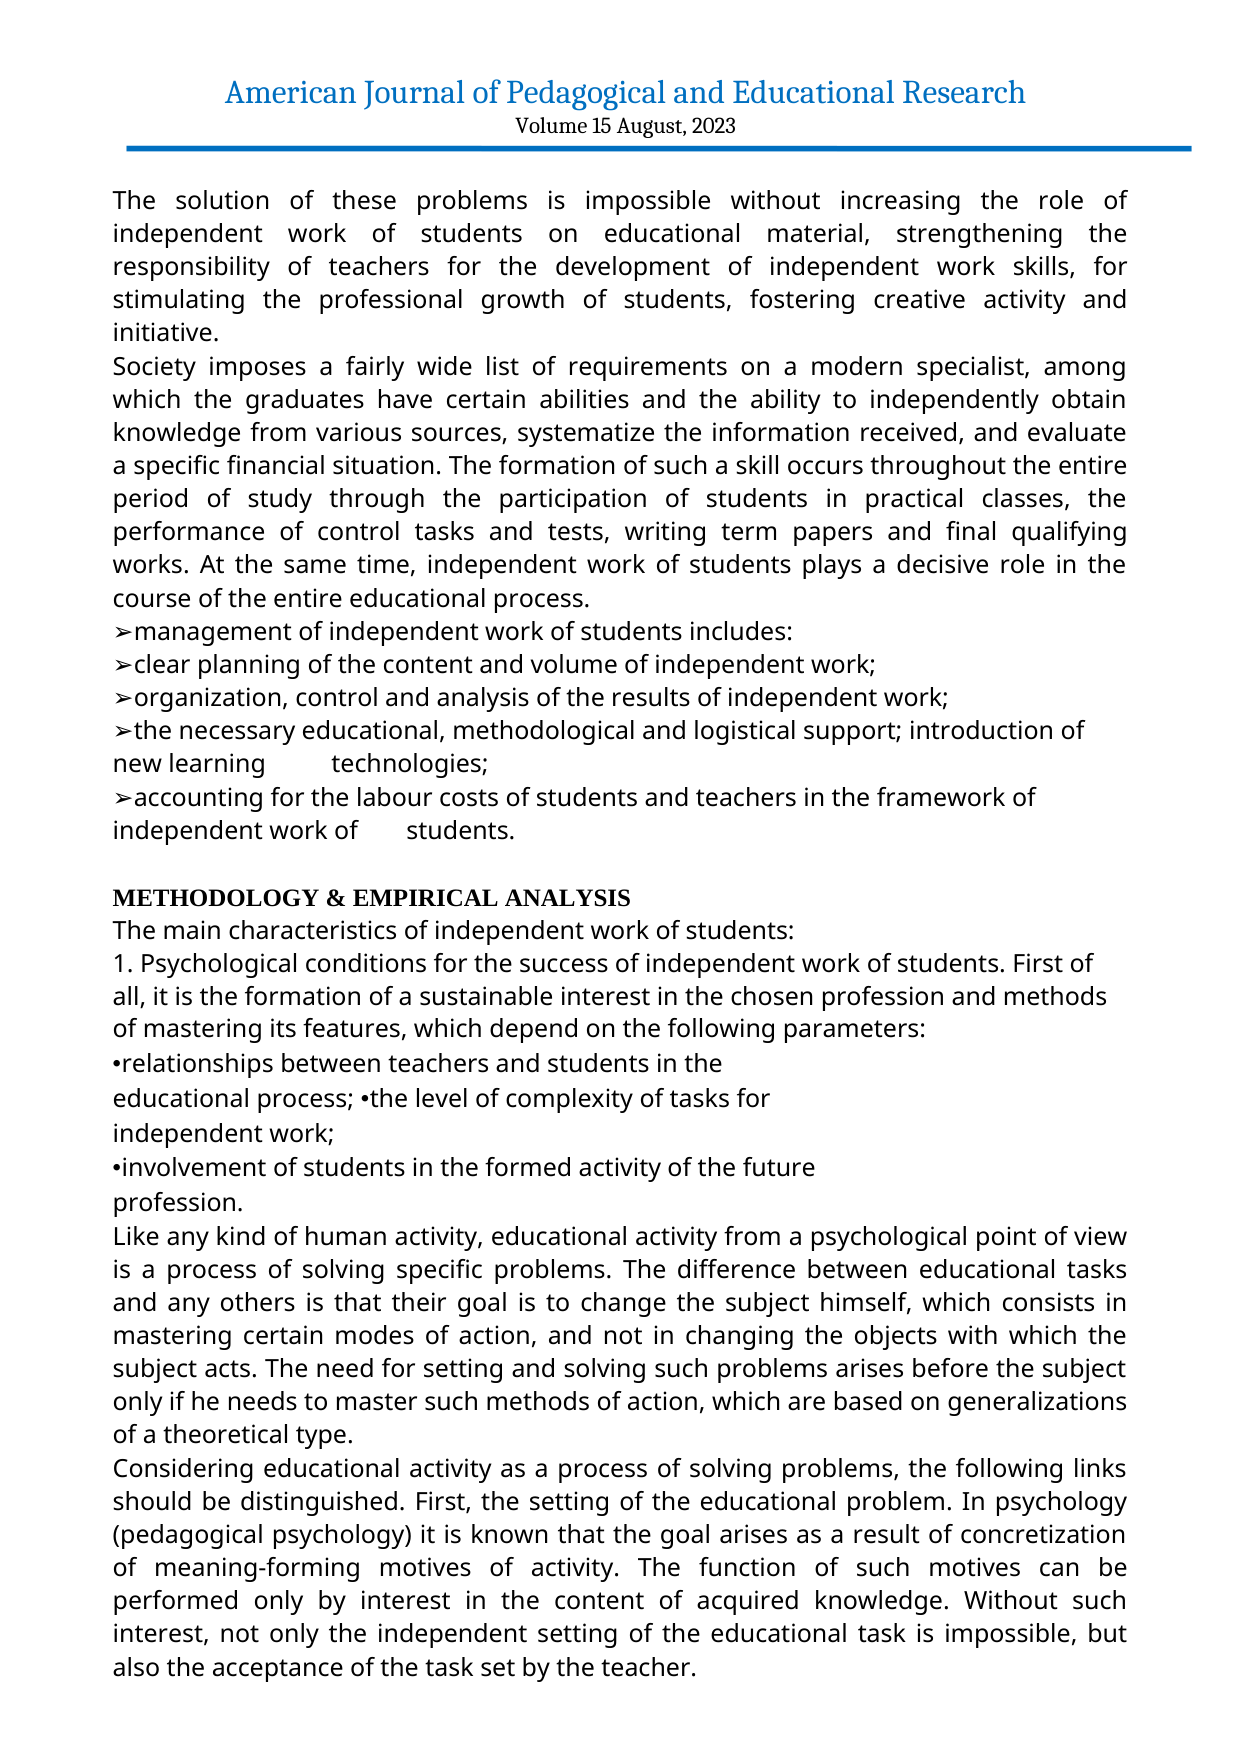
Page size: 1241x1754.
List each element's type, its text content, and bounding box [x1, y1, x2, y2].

text ➢management of independent work of students includes: ➢clear planning of the content and volume of independent work; ➢organization, control and analysis of the results of independent work; ➢the necessary educational, methodological and logistical support; introduction of new learning technologies; ➢accounting for the labour costs of students and teachers in the framework of independent work of students. [112, 614, 1130, 846]
text The solution of these problems is impossible without increasing the role of independent work of students on educational material, strengthening the responsibility of teachers for the development of independent work skills, for stimulating the professional growth of students, fostering creative activity and initiative. [112, 183, 1128, 348]
text Like any kind of human activity, educational activity from a psychological point of view is a process of solving specific problems. The difference between educational tasks and any others is that their goal is to change the subject himself, which consists in mastering certain modes of action, and not in changing the objects with which the subject acts. The need for setting and solving such problems arises before the subject only if he needs to master such methods of action, which are based on generalizations of a theoretical type. [112, 1219, 1128, 1451]
text Considering educational activity as a process of solving problems, the following links should be distinguished. First, the setting of the educational problem. In psychology (pedagogical psychology) it is known that the goal arises as a result of concretization of meaning-forming motives of activity. The function of such motives can be performed only by interest in the content of acquired knowledge. Without such interest, not only the independent setting of the educational task is impossible, but also the acceptance of the task set by the teacher. [112, 1451, 1128, 1683]
picture [125, 143, 1192, 153]
text METHODOLOGY & EMPIRICAL ANALYSIS The main characteristics of independent work of students: 1. Psychological conditions for the success of independent work of students. First of all, it is the formation of a sustainable interest in the chosen profession and methods of mastering its features, which depend on the following parameters: [112, 881, 1130, 1044]
text •relationships between teachers and students in the educational process; •the level of complexity of tasks for independent work; •involvement of students in the formed activity of the future profession. [112, 1044, 860, 1218]
text American Journal of Pedagogical and Educational Research Volume 15 August, 2023 [196, 74, 1055, 139]
text Society imposes a fairly wide list of requirements on a modern specialist, among which the graduates have certain abilities and the ability to independently obtain knowledge from various sources, systematize the information received, and evaluate a specific financial situation. The formation of such a skill occurs throughout the entire period of study through the participation of students in practical classes, the performance of control tasks and tests, writing term papers and final qualifying works. At the same time, independent work of students plays a decisive role in the course of the entire educational process. [112, 349, 1128, 614]
